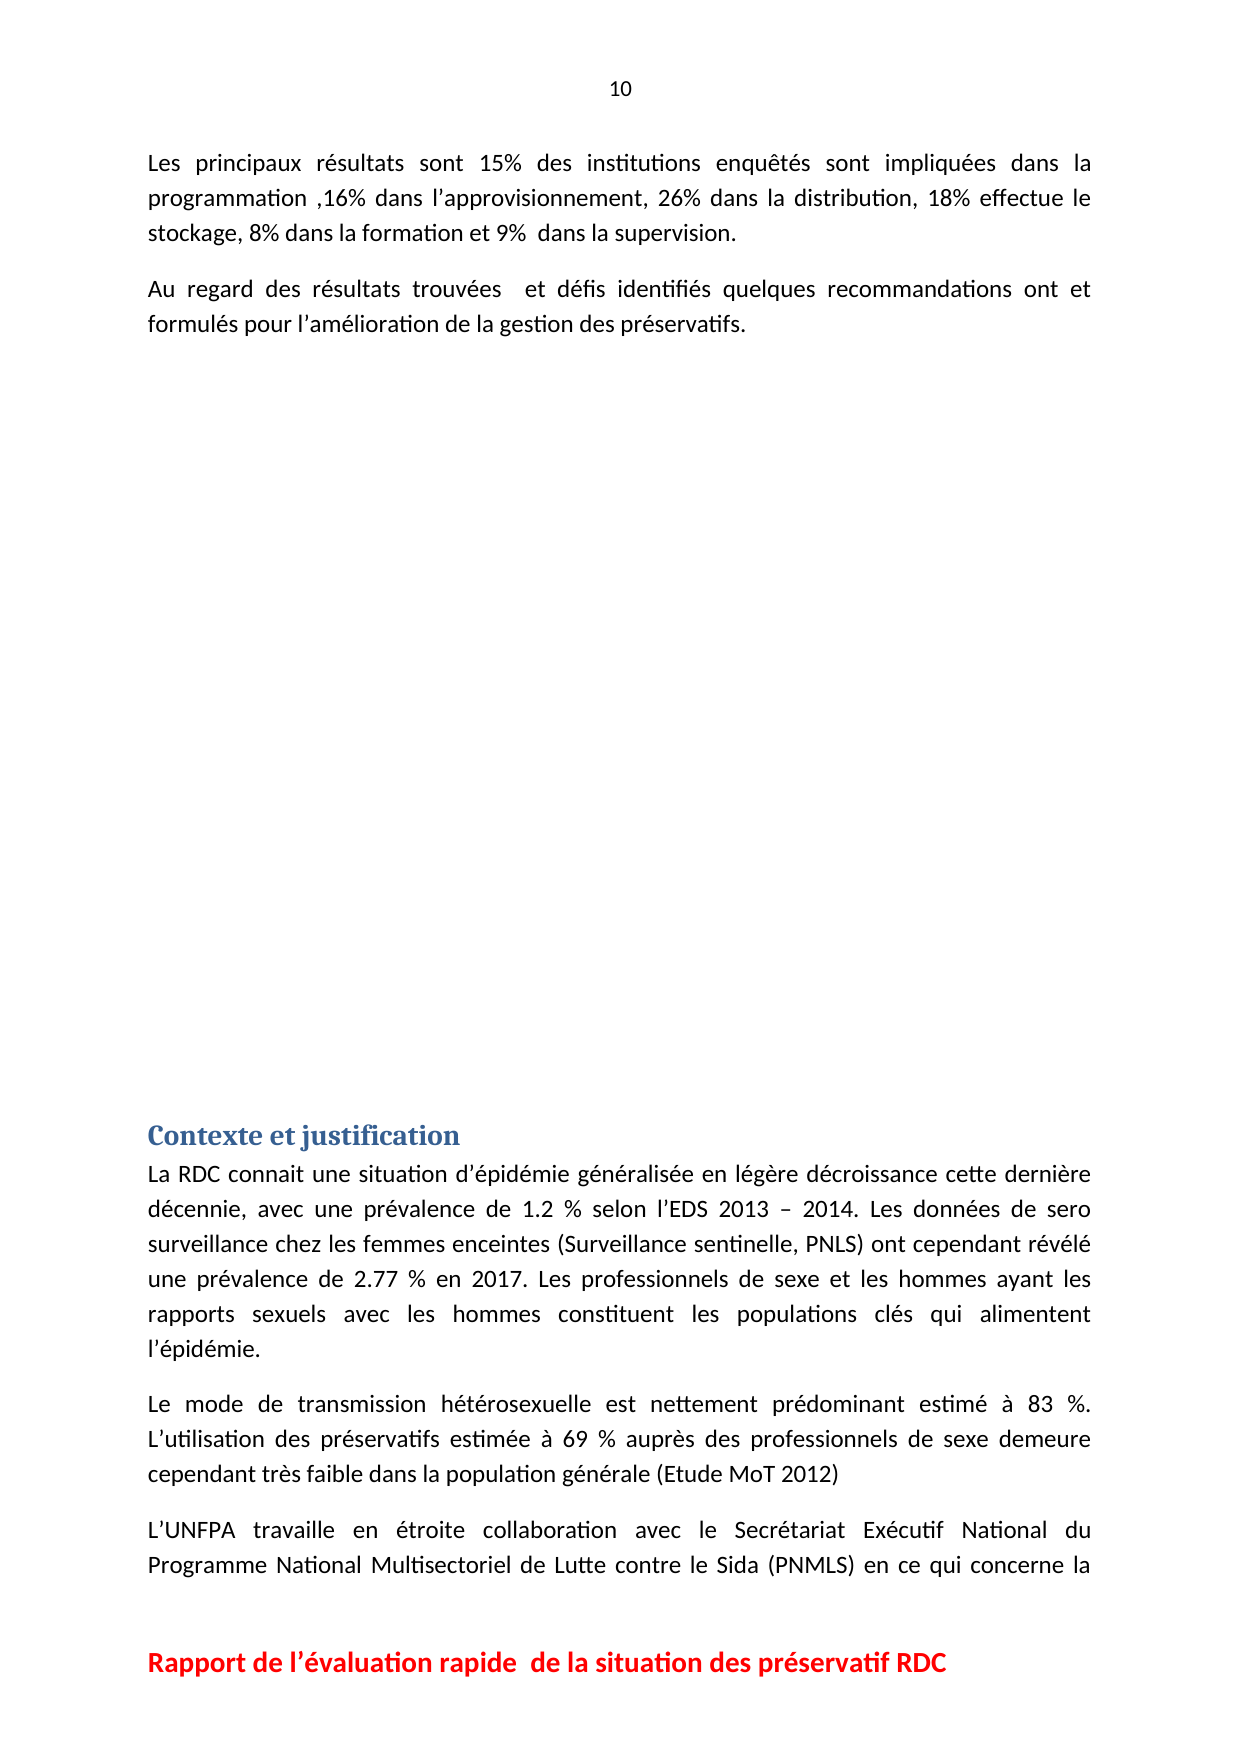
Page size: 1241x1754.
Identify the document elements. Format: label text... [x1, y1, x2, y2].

text Les principaux résultats sont 15% des institutions enquêtés sont impliquées dans la programmation ,16% dans l’approvisionnement, 26% dans la distribution, 18% effectue le stockage, 8% dans la formation et 9% dans la supervision. [148, 148, 1093, 248]
text Au regard des résultats trouvées et défis identifiés quelques recommandations ont et formulés pour l’amélioration de la gestion des préservatifs. [148, 273, 1093, 339]
text La RDC connait une situation d’épidémie généralisée en légère décroissance cette dernière décennie, avec une prévalence de 1.2 % selon l’EDS 2013 – 2014. Les données de sero surveillance chez les femmes enceintes (Surveillance sentinelle, PNLS) ont cependant révélé une prévalence de 2.77 % en 2017. Les professionnels de sexe et les hommes ayant les rapports sexuels avec les hommes constituent les populations clés qui alimentent l’épidémie. [148, 1158, 1093, 1363]
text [148, 1514, 1093, 1580]
text Le mode de transmission hétérosexuelle est nettement prédominant estimé à 83 %. L’utilisation des préservatifs estimée à 69 % auprès des professionnels de sexe demeure cependant très faible dans la population générale (Etude MoT 2012) [148, 1389, 1093, 1489]
subtitle Contexte et justification [148, 1119, 1093, 1153]
